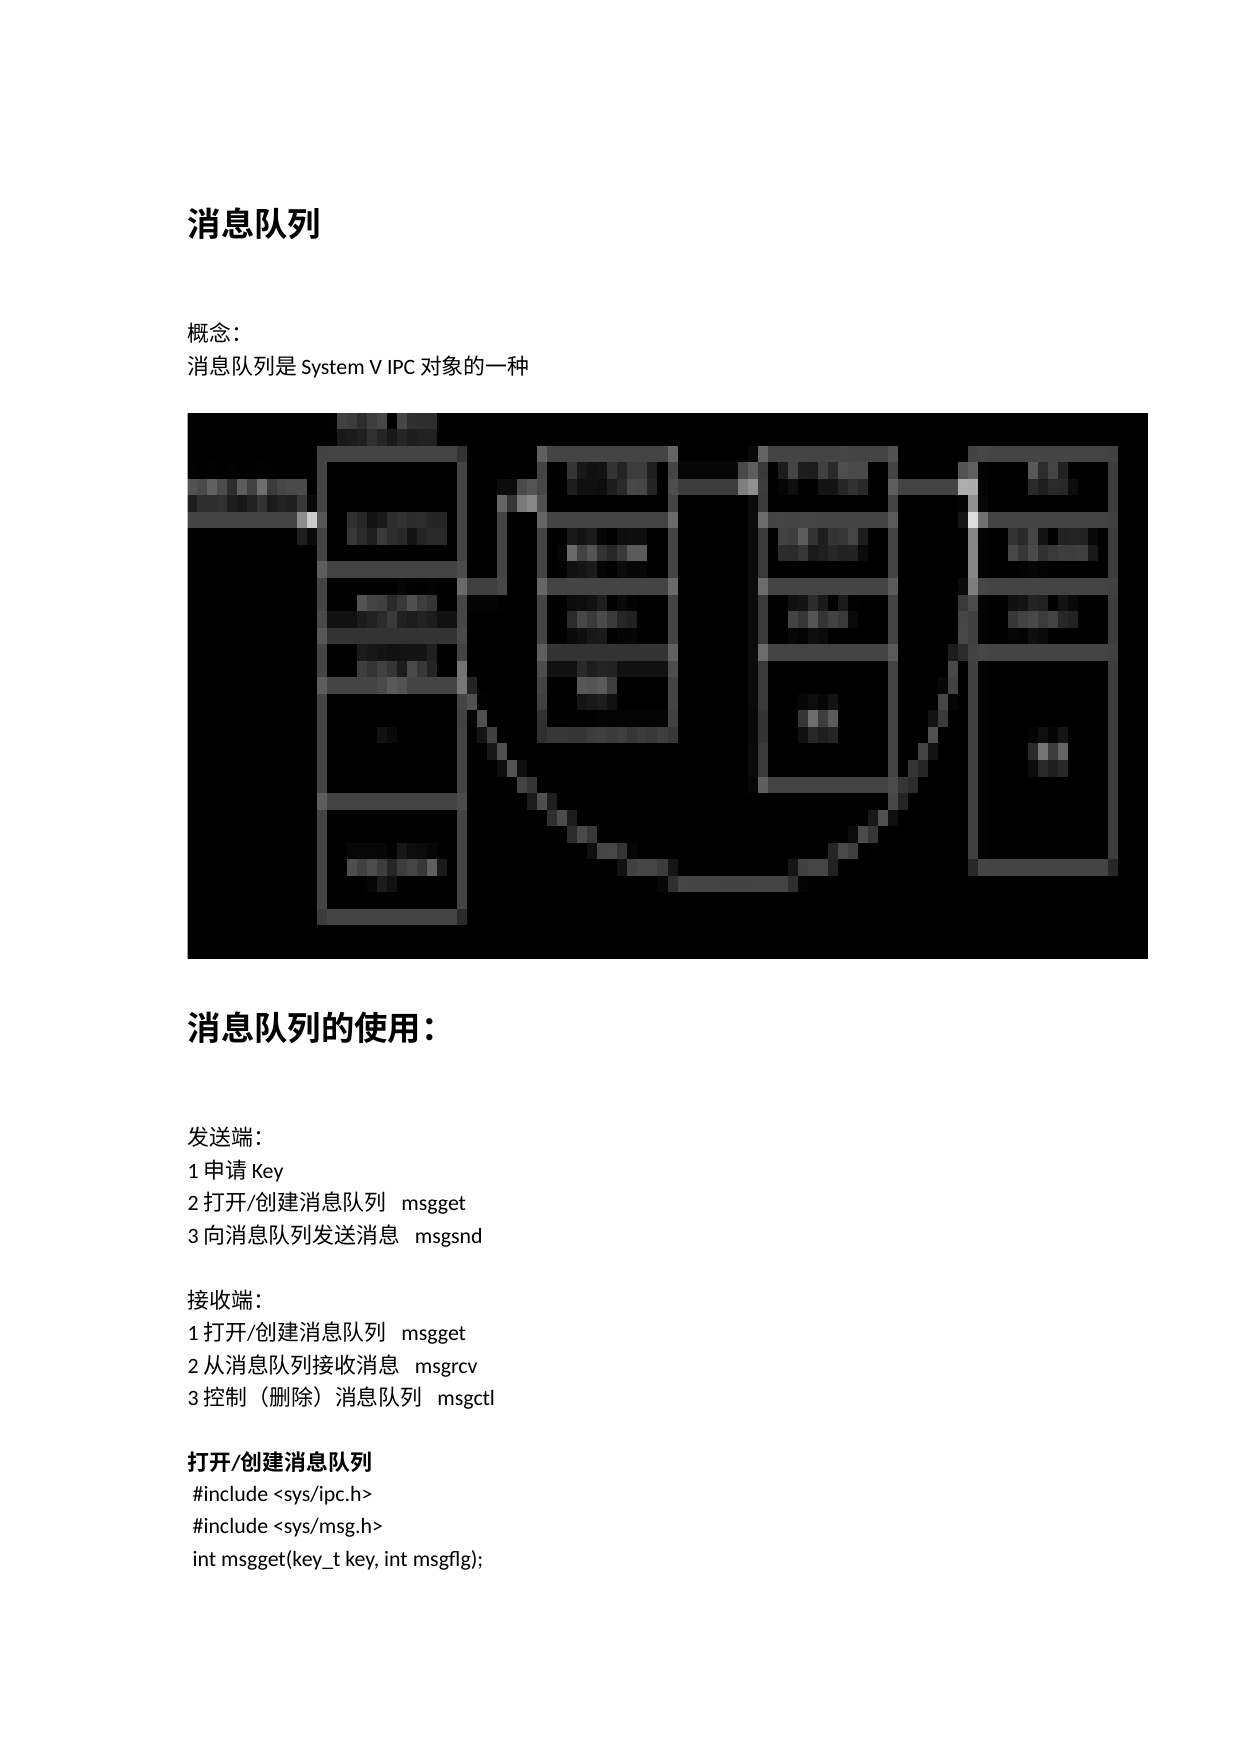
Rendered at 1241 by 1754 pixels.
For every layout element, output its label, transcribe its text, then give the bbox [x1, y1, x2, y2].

subtitle 消息队列 [187, 189, 1053, 254]
text 发送端： [187, 1120, 1053, 1152]
text 1 申请Key [187, 1152, 1053, 1185]
text 3 控制（删除）消息队列 msgctl [187, 1380, 1053, 1412]
text 1打开/创建消息队列 msgget [187, 1315, 1053, 1347]
text 2从消息队列接收消息 msgrcv [187, 1347, 1053, 1380]
subtitle 消息队列的使用： [187, 993, 1053, 1058]
text 消息队列是System V IPC对象的一种 [187, 348, 1053, 381]
text 3向消息队列发送消息 msgsnd [187, 1217, 1053, 1250]
text #include <sys/msg.h> [187, 1510, 1053, 1542]
text 接收端： [187, 1282, 1053, 1315]
text int msgget(key_t key, int msgflg); [187, 1542, 1053, 1575]
text 2打开/创建消息队列 msgget [187, 1185, 1053, 1217]
text 打开/创建消息队列 [187, 1445, 1053, 1477]
text #include <sys/ipc.h> [187, 1477, 1053, 1510]
text 概念： [187, 316, 1053, 348]
